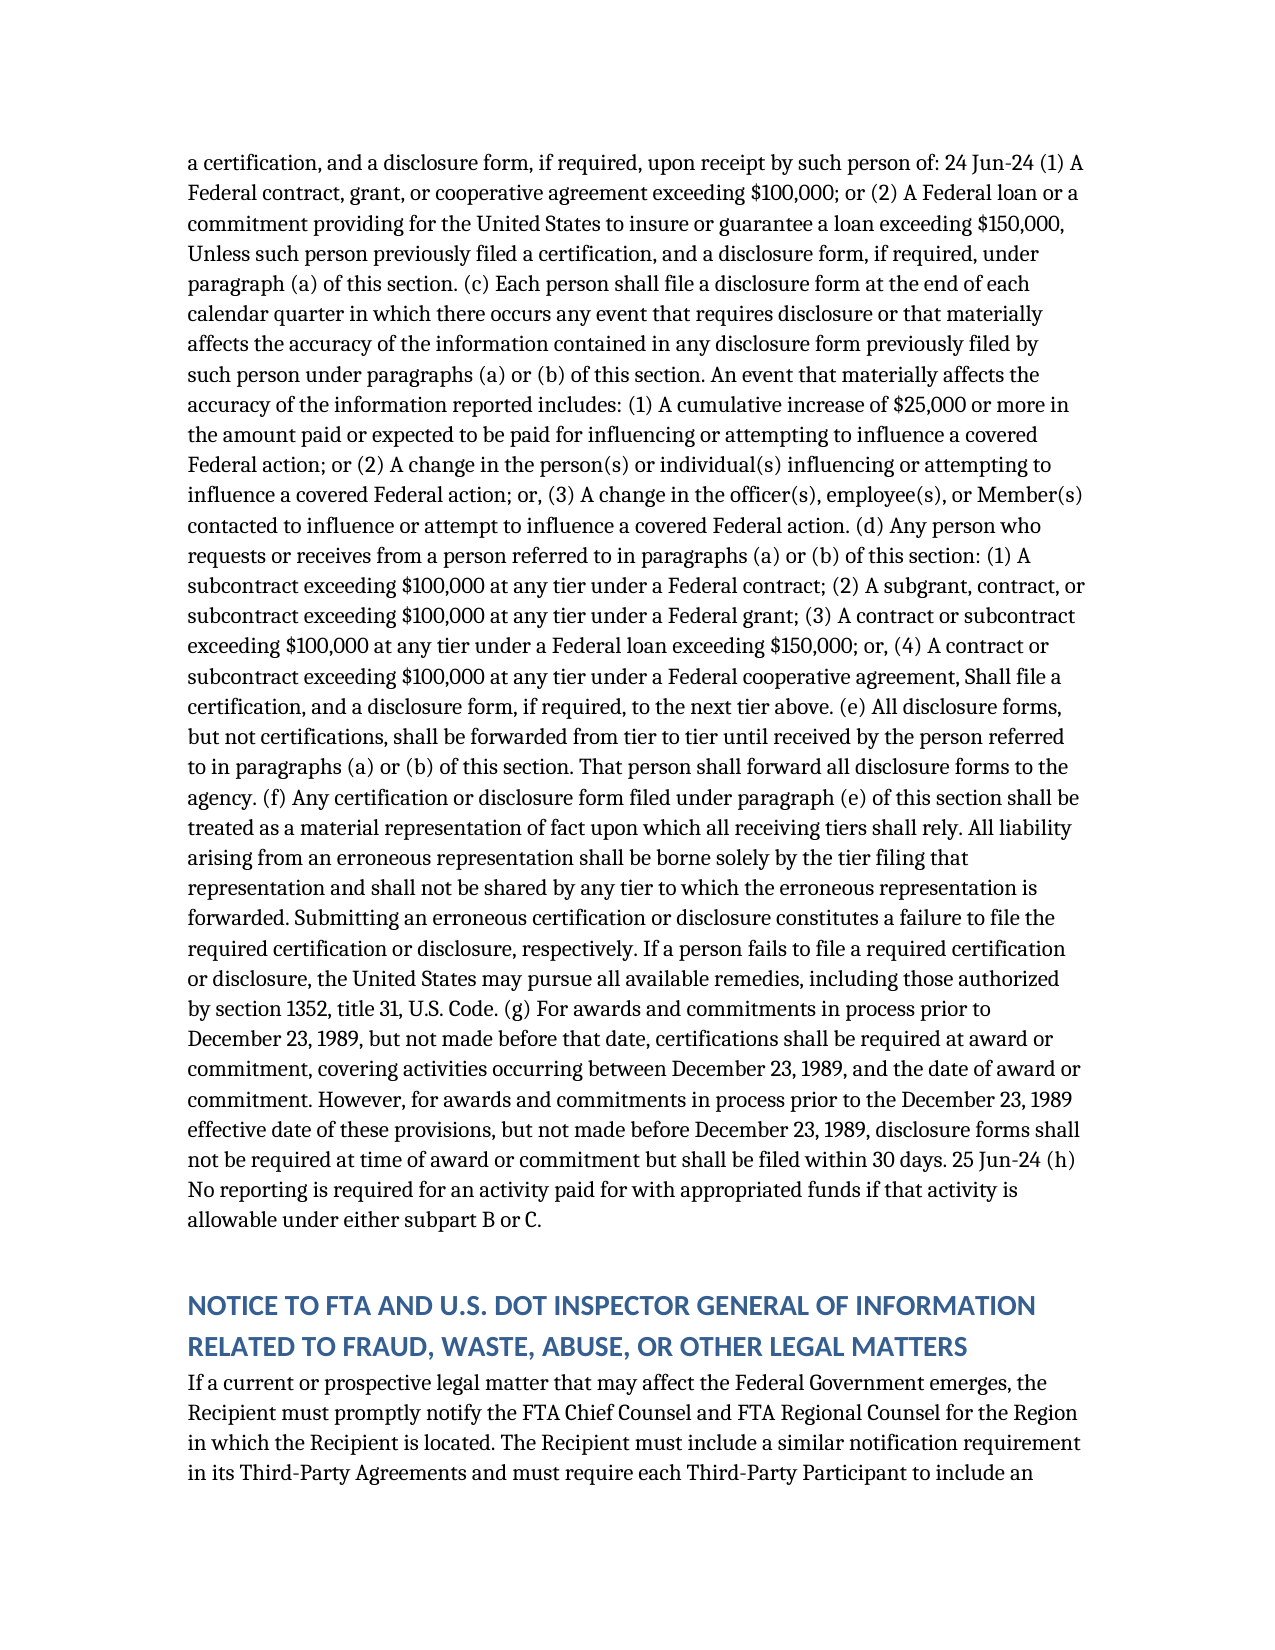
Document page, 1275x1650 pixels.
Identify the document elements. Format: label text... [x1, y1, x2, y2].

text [187, 1369, 1087, 1486]
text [187, 150, 1087, 1234]
subtitle NOTICE TO FTA AND U.S. DOT INSPECTOR GENERAL OF INFORMATION RELATED TO FRAUD, WASTE, ABUSE, OR OTHER LEGAL MATTERS [187, 1287, 1087, 1364]
